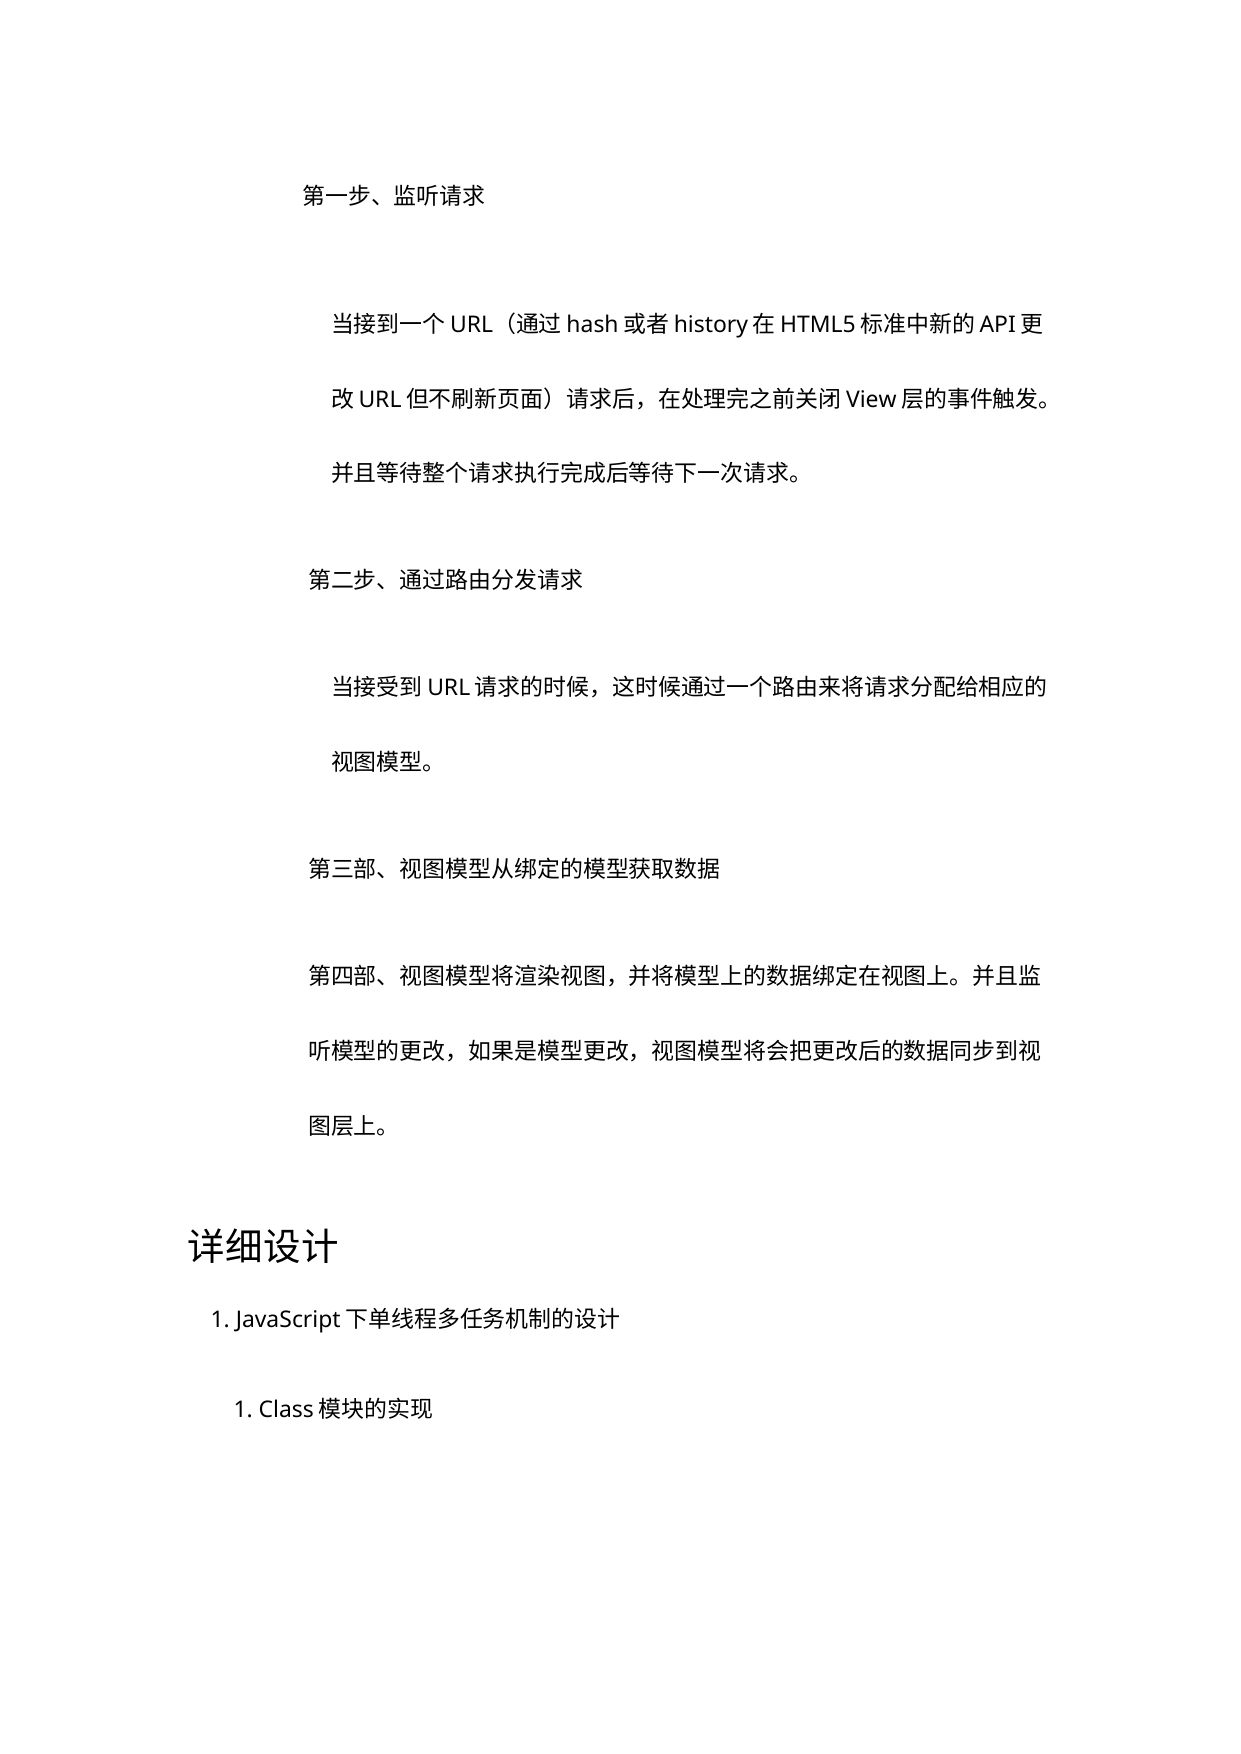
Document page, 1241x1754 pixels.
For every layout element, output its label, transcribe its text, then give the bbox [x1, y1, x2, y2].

list 当接到一个URL（通过hash或者history在HTML5标准中新的API更改URL但不刷新页面）请求后，在处理完之前关闭View层的事件触发。并且等待整个请求执行完成后等待下一次请求。 [331, 290, 1053, 504]
text 第一步、监听请求 [302, 162, 1053, 227]
list 当接受到URL请求的时候，这时候通过一个路由来将请求分配给相应的视图模型。 [331, 653, 1053, 793]
text 1. JavaScript下单线程多任务机制的设计 [210, 1285, 1053, 1350]
subtitle 详细设计 [187, 1212, 1053, 1277]
list 第四部、视图模型将渲染视图，并将模型上的数据绑定在视图上。并且监听模型的更改，如果是模型更改，视图模型将会把更改后的数据同步到视图层上。 [308, 942, 1053, 1157]
list 第三部、视图模型从绑定的模型获取数据 [308, 835, 1053, 900]
text 1. Class模块的实现 [233, 1376, 1053, 1441]
list 第二步、通过路由分发请求 [308, 546, 1053, 611]
